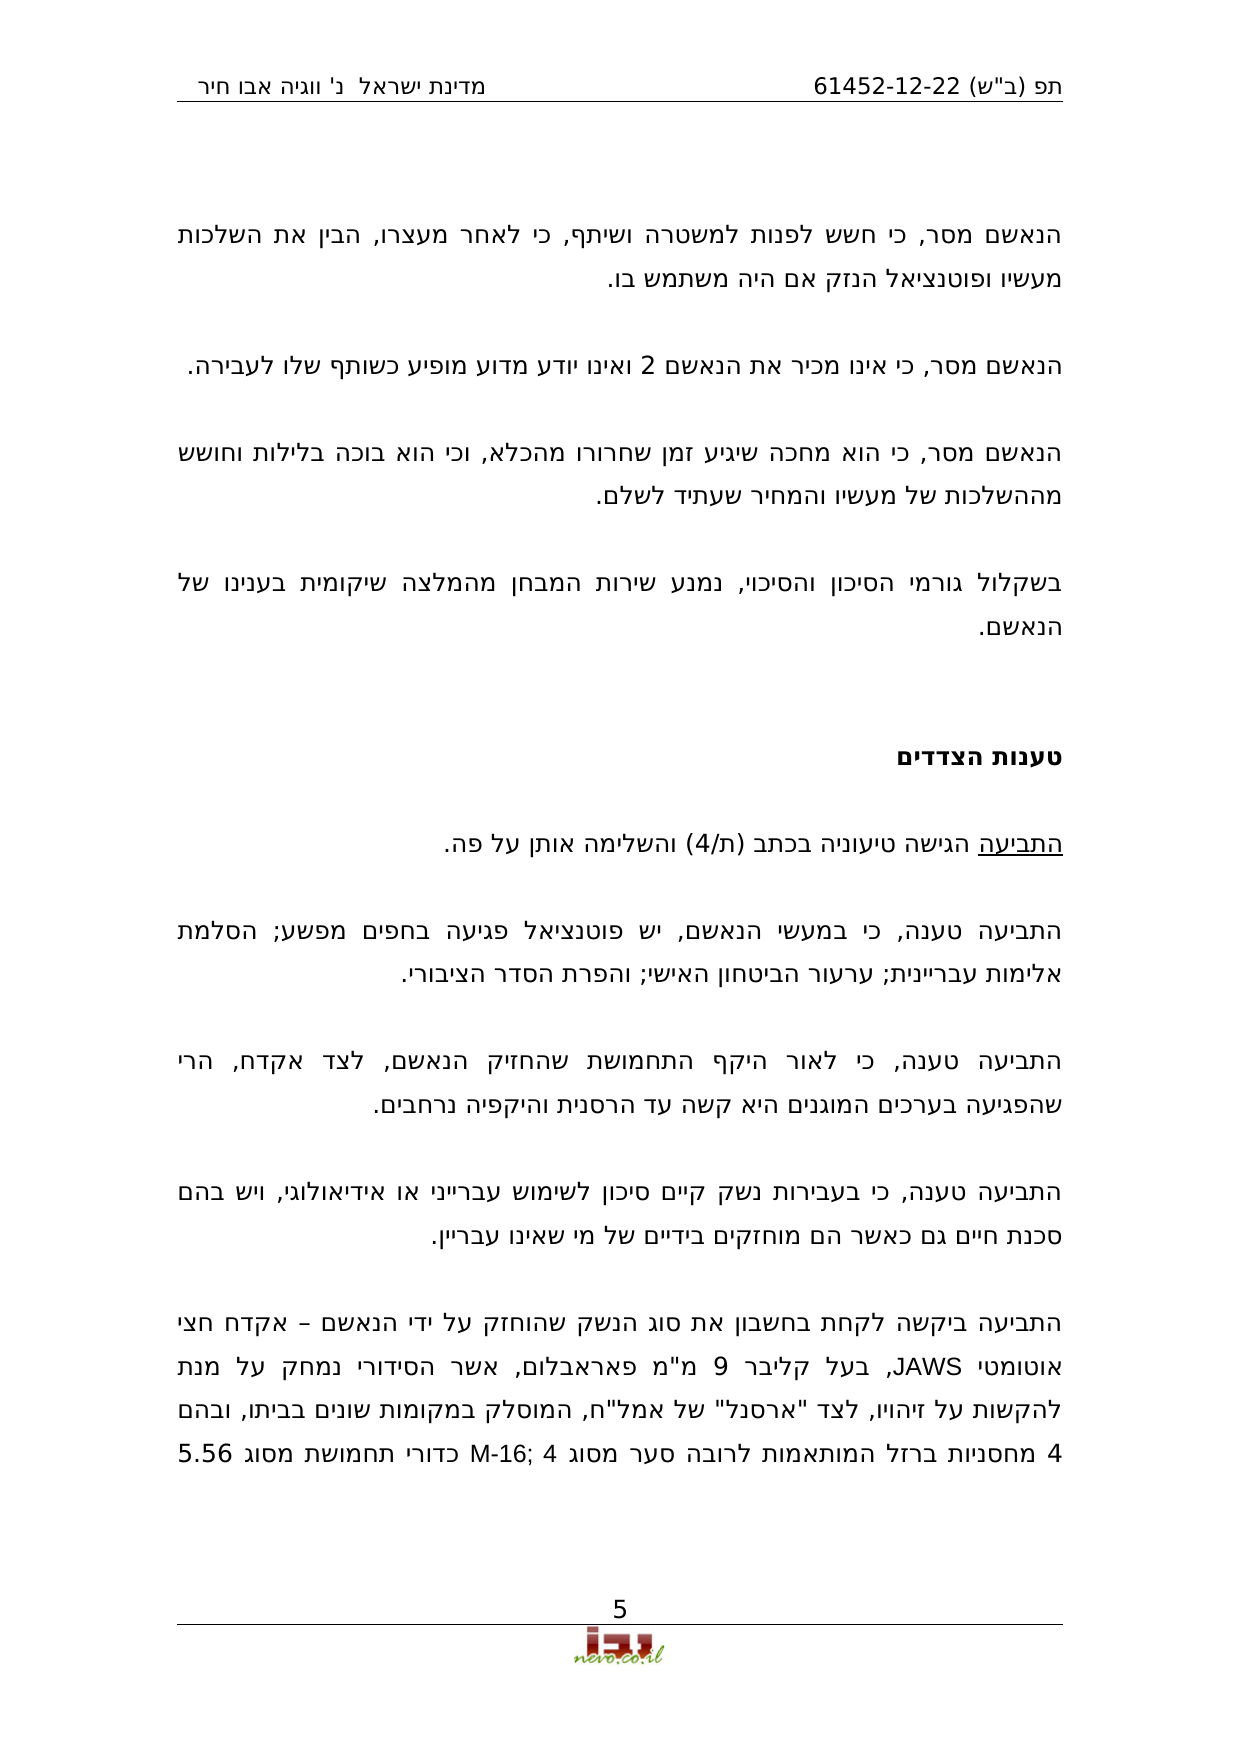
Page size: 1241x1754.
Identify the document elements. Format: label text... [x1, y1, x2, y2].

picture [574, 1626, 666, 1665]
text הנאשם מסר, כי אינו מכיר את הנאשם 2 ואינו יודע מדוע מופיע כשותף שלו לעבירה. [177, 351, 1063, 380]
text התביעה טענה, כי בעבירות נשק קיים סיכון לשימוש עברייני או אידיאולוגי, ויש בהם סכנת חיים גם כאשר הם מוחזקים בידיים של מי שאינו עבריין. [177, 1177, 1063, 1250]
text טענות הצדדים [177, 742, 1063, 771]
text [177, 1308, 1063, 1469]
text התביעה טענה, כי במעשי הנאשם, יש פוטנציאל פגיעה בחפים מפשע; הסלמת אלימות עבריינית; ערעור הביטחון האישי; והפרת הסדר הציבורי. [177, 916, 1063, 989]
text הנאשם מסר, כי חשש לפנות למשטרה ושיתף, כי לאחר מעצרו, הבין את השלכות מעשיו ופוטנציאל הנזק אם היה משתמש בו. [177, 220, 1063, 293]
text התביעה טענה, כי לאור היקף התחמושת שהחזיק הנאשם, לצד אקדח, הרי שהפגיעה בערכים המוגנים היא קשה עד הרסנית והיקפיה נרחבים. [177, 1047, 1063, 1119]
text התביעה הגישה טיעוניה בכתב (ת/4) והשלימה אותן על פה. [177, 829, 1063, 858]
text הנאשם מסר, כי הוא מחכה שיגיע זמן שחרורו מהכלא, וכי הוא בוכה בלילות וחושש מההשלכות של מעשיו והמחיר שעתיד לשלם. [177, 438, 1063, 511]
text בשקלול גורמי הסיכון והסיכוי, נמנע שירות המבחן מהמלצה שיקומית בענינו של הנאשם. [177, 568, 1063, 641]
